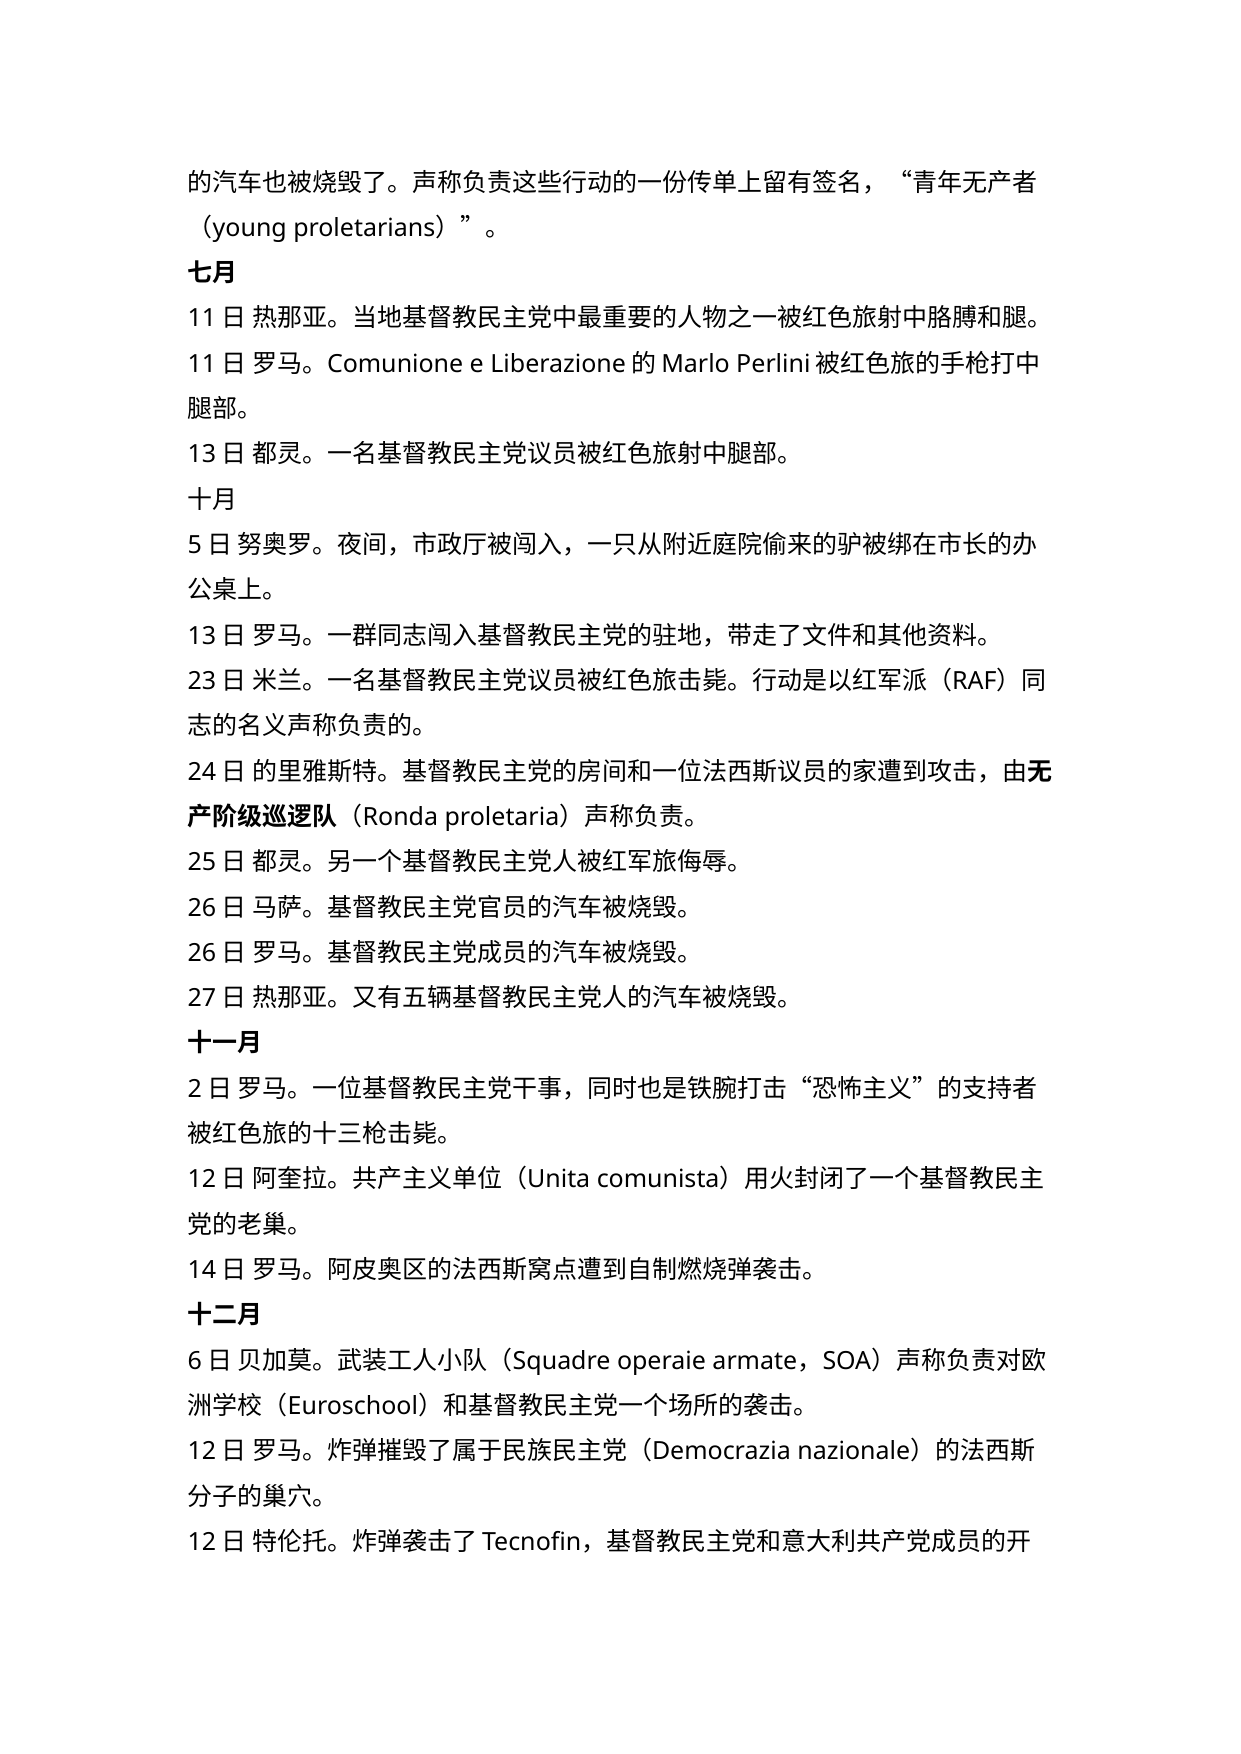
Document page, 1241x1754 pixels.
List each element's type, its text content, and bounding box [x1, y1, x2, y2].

text 13日 都灵。一名基督教民主党议员被红色旅射中腿部。 [187, 434, 1053, 470]
text 11日 罗马。Comunione e Liberazione的Marlo Perlini被红色旅的手枪打中腿部。 [187, 343, 1053, 425]
text 25日 都灵。另一个基督教民主党人被红军旅侮辱。 [187, 842, 1053, 878]
text 24日 的里雅斯特。基督教民主党的房间和一位法西斯议员的家遭到攻击，由无产阶级巡逻队（Ronda proletaria）声称负责。 [187, 751, 1053, 833]
text 2日 罗马。一位基督教民主党干事，同时也是铁腕打击“恐怖主义”的支持者被红色旅的十三枪击毙。 [187, 1068, 1053, 1150]
text 十一月 [187, 1023, 1053, 1059]
text 13日 罗马。一群同志闯入基督教民主党的驻地，带走了文件和其他资料。 [187, 615, 1053, 651]
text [187, 162, 1053, 243]
text 11日 热那亚。当地基督教民主党中最重要的人物之一被红色旅射中胳膊和腿。 [187, 298, 1053, 334]
text 26日 马萨。基督教民主党官员的汽车被烧毁。 [187, 887, 1053, 923]
text 26日 罗马。基督教民主党成员的汽车被烧毁。 [187, 932, 1053, 968]
text 七月 [187, 253, 1053, 289]
text 23日 米兰。一名基督教民主党议员被红色旅击毙。行动是以红军派（RAF）同志的名义声称负责的。 [187, 660, 1053, 742]
text 14日 罗马。阿皮奥区的法西斯窝点遭到自制燃烧弹袭击。 [187, 1249, 1053, 1286]
text 6日 贝加莫。武装工人小队（Squadre operaie armate，SOA）声称负责对欧洲学校（Euroschool）和基督教民主党一个场所的袭击。 [187, 1340, 1053, 1422]
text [187, 1521, 1053, 1558]
text 5日 努奥罗。夜间，市政厅被闯入，一只从附近庭院偷来的驴被绑在市长的办公桌上。 [187, 524, 1053, 606]
text 12日 罗马。炸弹摧毁了属于民族民主党（Democrazia nazionale）的法西斯分子的巢穴。 [187, 1431, 1053, 1512]
text 27日 热那亚。又有五辆基督教民主党人的汽车被烧毁。 [187, 978, 1053, 1014]
text 12日 阿奎拉。共产主义单位（Unita comunista）用火封闭了一个基督教民主党的老巢。 [187, 1159, 1053, 1240]
text 十月 [187, 479, 1053, 515]
text 十二月 [187, 1295, 1053, 1331]
